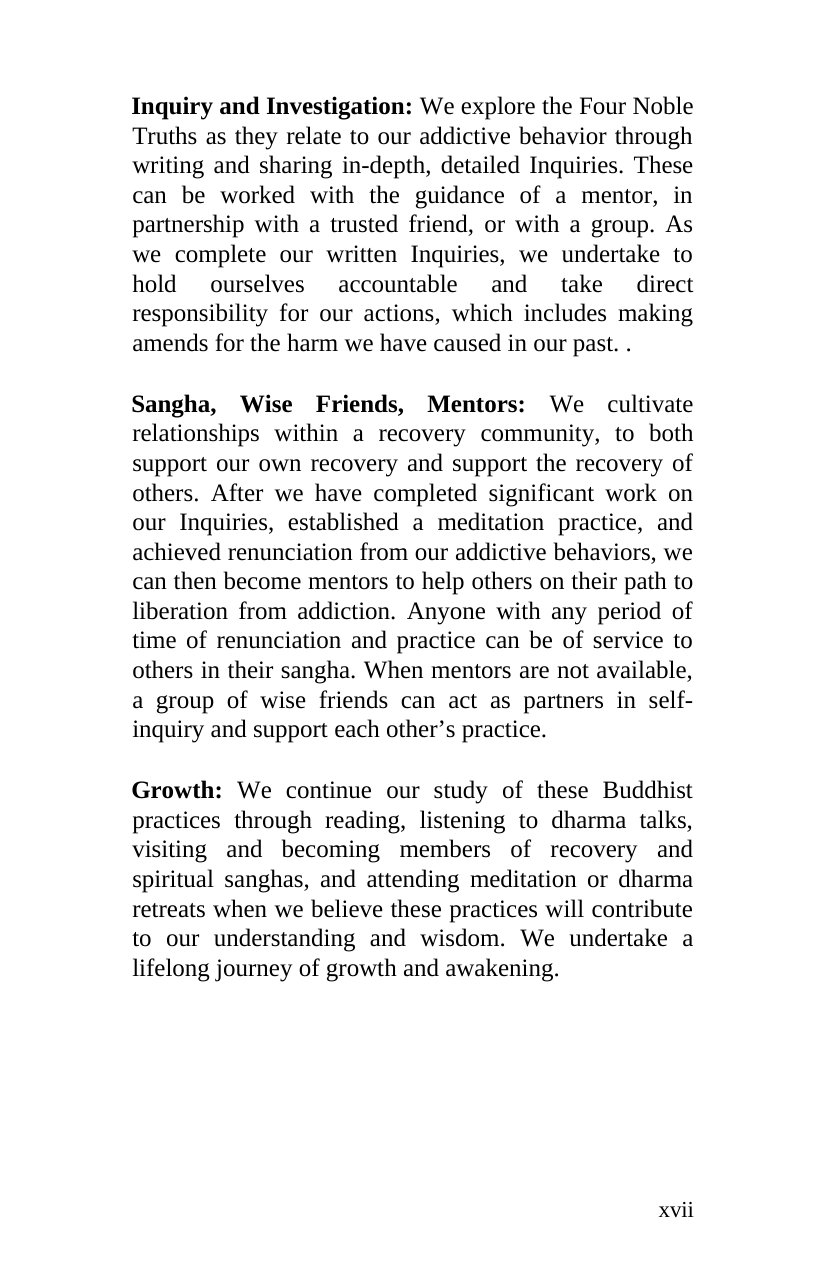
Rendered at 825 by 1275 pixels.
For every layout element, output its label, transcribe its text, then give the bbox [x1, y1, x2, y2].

text Growth: We continue our study of these Buddhist practices through reading, listening to dharma talks, visiting and becoming members of recovery and spiritual sanghas, and attending meditation or dharma retreats when we believe these practices will contribute to our understanding and wisdom. We undertake a lifelong journey of growth and awakening. [131, 775, 693, 982]
text Inquiry and Investigation: We explore the Four Noble Truths as they relate to our addictive behavior through writing and sharing in-depth, detailed Inquiries. These can be worked with the guidance of a mentor, in partnership with a trusted friend, or with a group. As we complete our written Inquiries, we undertake to hold ourselves accountable and take direct responsibility for our actions, which includes making amends for the harm we have caused in our past. . [131, 91, 693, 357]
text Sangha, Wise Friends, Mentors: We cultivate relationships within a recovery community, to both support our own recovery and support the recovery of others. After we have completed significant work on our Inquiries, established a meditation practice, and achieved renunciation from our addictive behaviors, we can then become mentors to help others on their path to liberation from addiction. Anyone with any period of time of renunciation and practice can be of service to others in their sangha. When mentors are not available, a group of wise friends can act as partners in self-inquiry and support each other’s practice. [131, 389, 693, 743]
